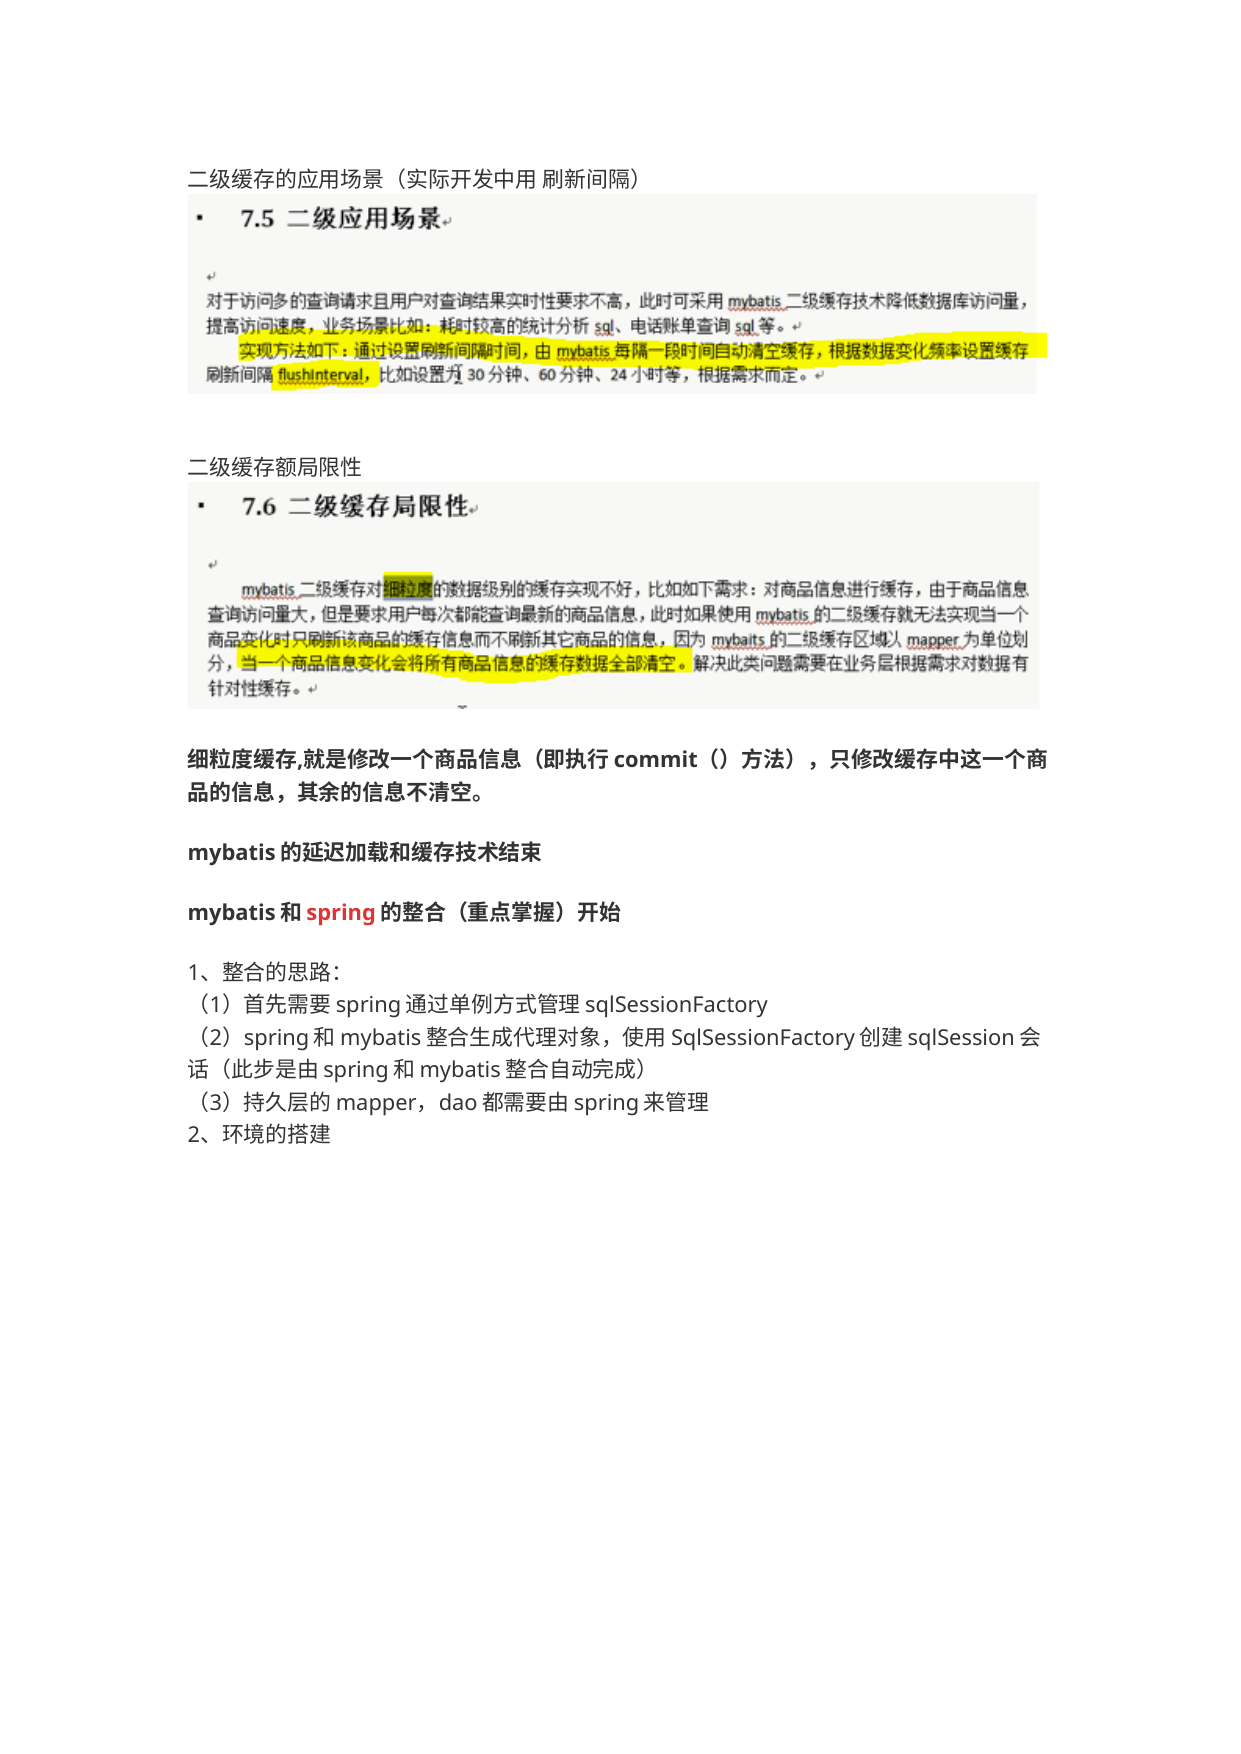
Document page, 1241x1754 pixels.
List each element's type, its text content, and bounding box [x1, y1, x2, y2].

text mybatis和spring的整合（重点掌握）开始 [187, 894, 1053, 927]
text 1、整合的思路： （1）首先需要spring通过单例方式管理sqlSessionFactory （2）spring和mybatis整合生成代理对象，使用SqlSessionFactory创建sqlSession会话（此步是由spring和mybatis整合自动完成） （3）持久层的mapper，dao都需要由spring来管理 2、环境的搭建 上面的sqlmap目录下的User.xml是为了原始dao开发使用的。还要加载spring，mybatis，mybatis-srping等jar包。 3、在spring的配置文件中配置sqlSessionFactory和数据源 sqlSessionFactory在mybatis和spring的整合包下 上图中：使用C3P0配置数据库连接池，属性参数名要按照规定写，不能自己定义，否则会报错，而使用dbcp就可以自定义参数名，这点注意。 在加载配置文件时，都要加上类路径名classpath 在使用原始dao开发时，属性name值要与UserDaoImpl类中变量名一致（特别是大小写） 4、*原始Dao的开发（和spring整合后）* 4.1 User.xml(也称mapper.xml更准确) 和spring整合后，需要使用spring来管理mapper，spring配置文件为applicationContext.xml 还有mybatis的配置文件来加载User.xml 4.2 UserDAO 基本上不用改变 4.3 UserDaoImpl（重点在Dao的实现类上） 上图中的代码最重要的就是继承了SqlSessionDaoSupport通过this.getSqlSession()来得到SqlSession会话 这里也不需要写sqlSession的事务提交（更新操作不用写）和sqlSession关闭 4.4 测试代码 [187, 954, 1053, 1149]
text mybatis的延迟加载和缓存技术结束 [187, 834, 1053, 867]
picture [187, 194, 1048, 394]
picture [187, 482, 1040, 709]
